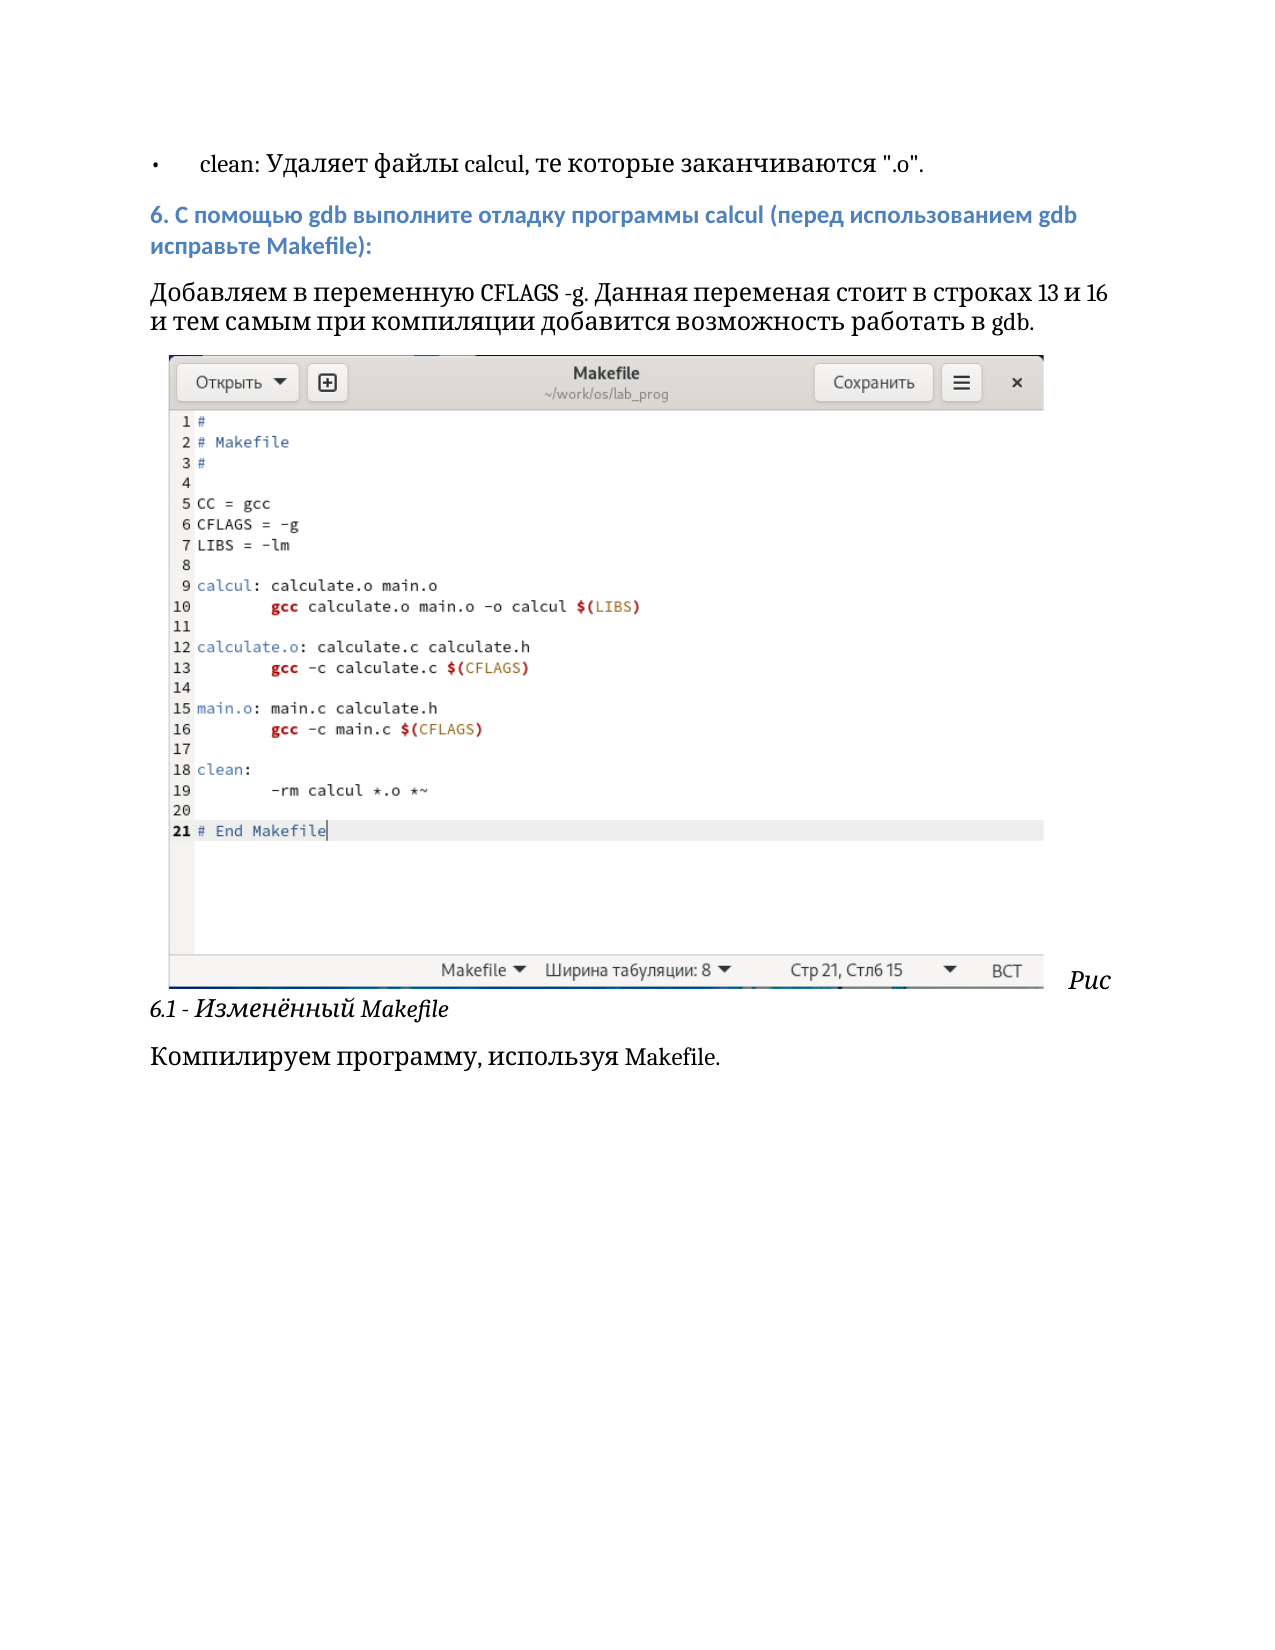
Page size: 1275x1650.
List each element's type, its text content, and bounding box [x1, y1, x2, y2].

subtitle 6. С помощью gdb выполните отладку программы calcul (перед использованием gdb исправьте Makefile): [150, 199, 1125, 261]
text Компилируем программу, используя Makefile. [150, 1043, 1125, 1072]
picture [168, 355, 1044, 989]
text Добавляем в переменную CFLAGS -g. Данная переменая стоит в строках 13 и 16 и тем самым при компиляции добавится возможность работать в gdb. [150, 279, 1125, 337]
list clean: Удаляет файлы calcul, те которые заканчиваются ".o". [150, 150, 1125, 179]
